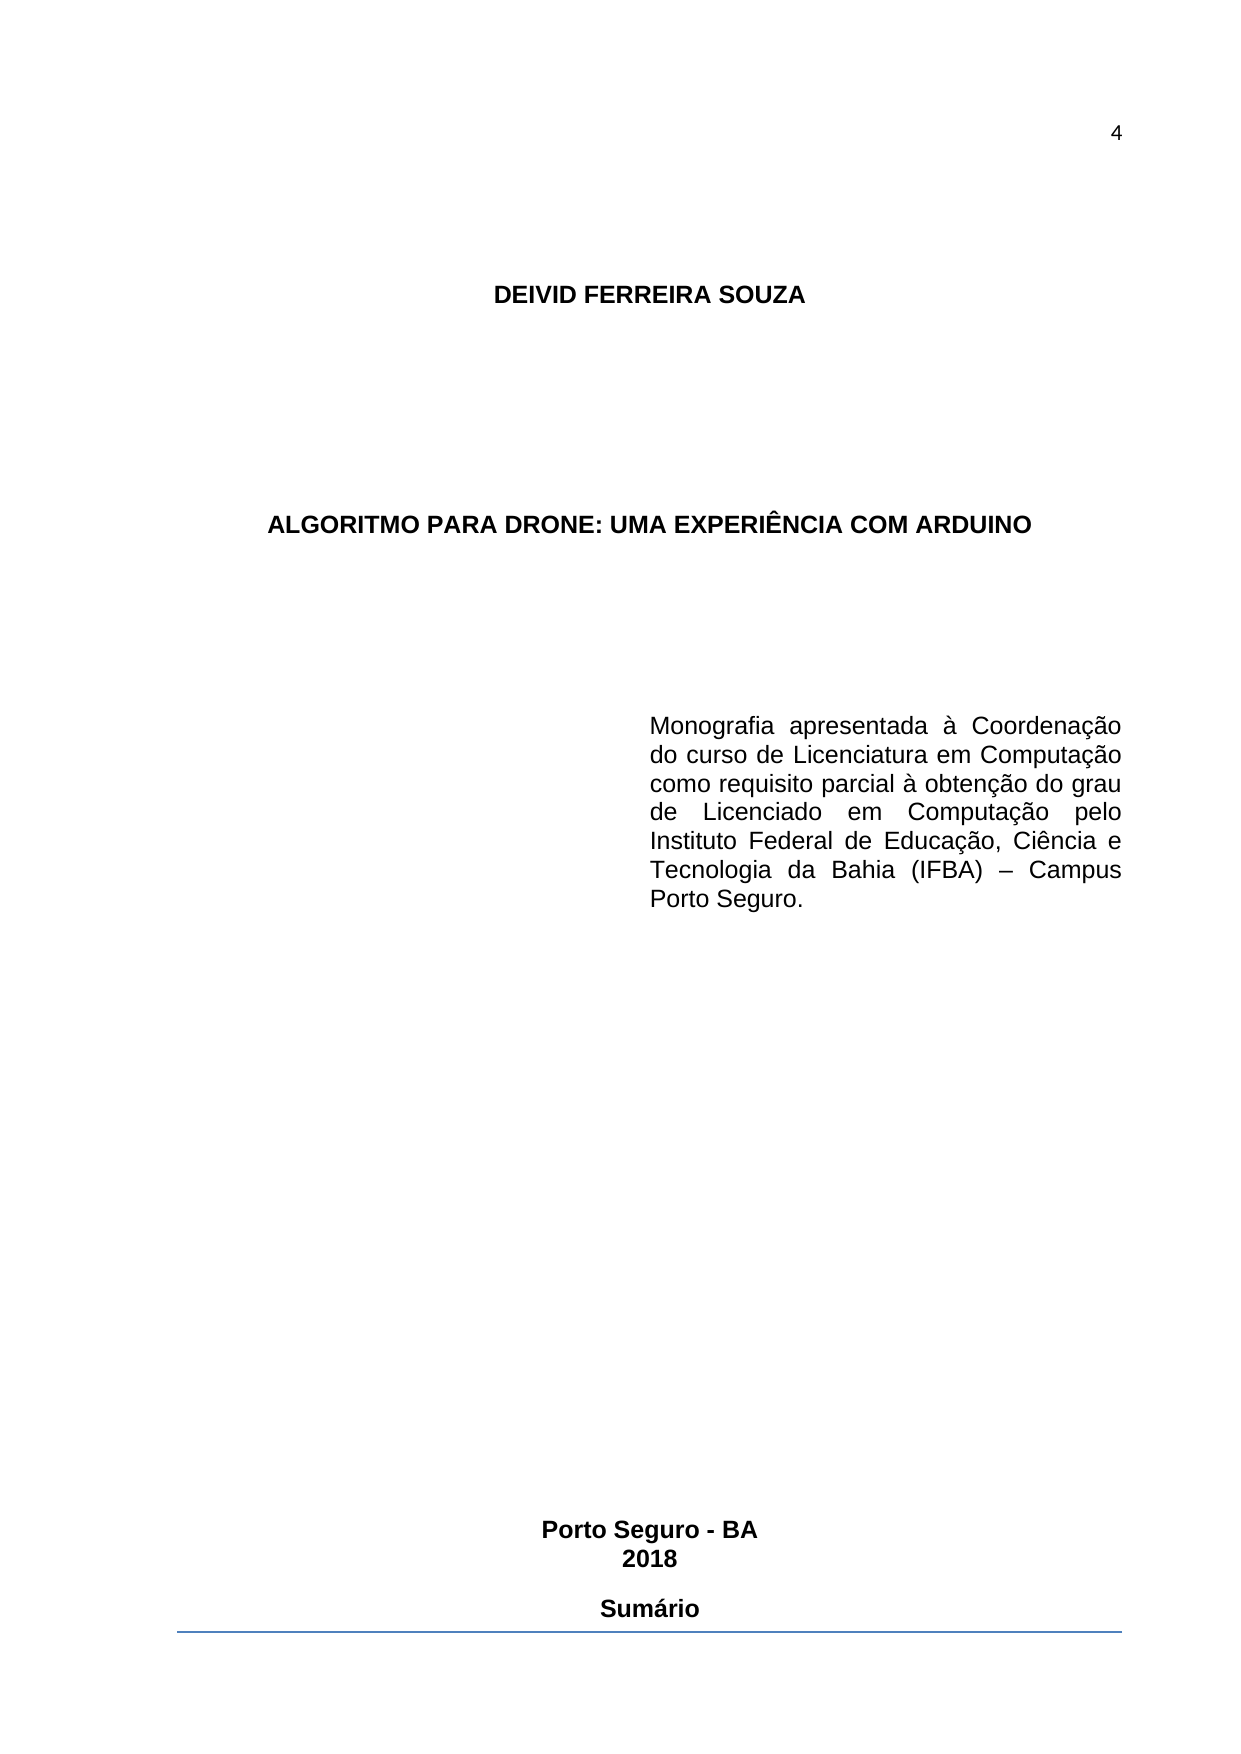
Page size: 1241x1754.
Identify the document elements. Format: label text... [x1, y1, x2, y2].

text DEIVID FERREIRA SOUZA [177, 280, 1122, 309]
title Sumário [177, 1594, 1122, 1631]
text 2018 [177, 1544, 1122, 1573]
text ALGORITMO PARA DRONE: UMA EXPERIÊNCIA COM ARDUINO [177, 510, 1122, 539]
text Monografia apresentada à Coordenação do curso de Licenciatura em Computação como requisito parcial à obtenção do grau de Licenciado em Computação pelo Instituto Federal de Educação, Ciência e Tecnologia da Bahia (IFBA) – Campus Porto Seguro. [649, 711, 1122, 912]
text Porto Seguro - BA [177, 1515, 1122, 1544]
